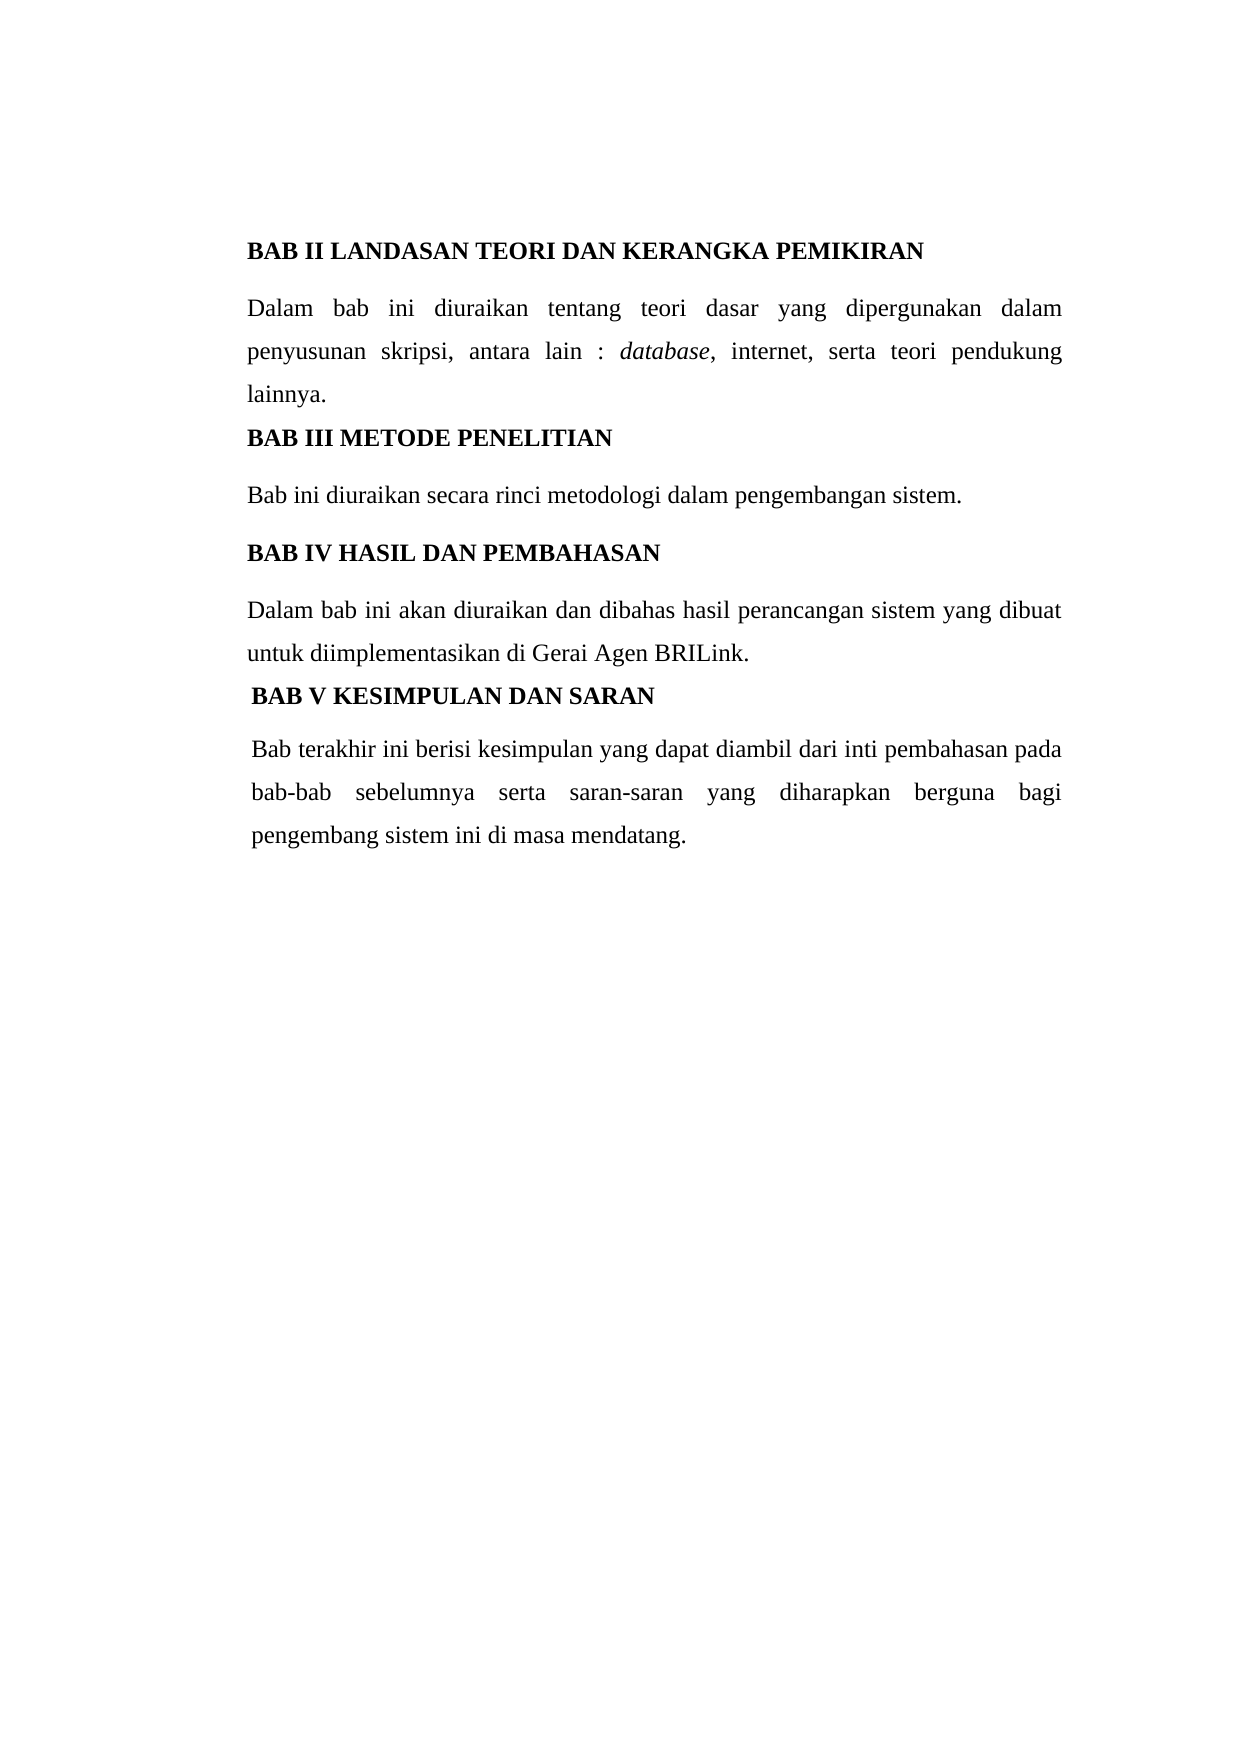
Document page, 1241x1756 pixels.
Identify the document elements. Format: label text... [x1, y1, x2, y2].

subtitle BAB II LANDASAN TEORI DAN KERANGKA PEMIKIRAN [247, 236, 1063, 265]
text Dalam bab ini diuraikan tentang teori dasar yang dipergunakan dalam penyusunan skripsi, antara lain : database, internet, serta teori pendukung lainnya. [247, 293, 1063, 408]
subtitle BAB IV HASIL DAN PEMBAHASAN [247, 538, 1063, 567]
text Bab terakhir ini berisi kesimpulan yang dapat diambil dari inti pembahasan pada bab-bab sebelumnya serta saran-saran yang diharapkan berguna bagi pengembang sistem ini di masa mendatang. [251, 734, 1063, 849]
text Dalam bab ini akan diuraikan dan dibahas hasil perancangan sistem yang dibuat untuk diimplementasikan di Gerai Agen BRILink. [247, 595, 1063, 667]
text Bab ini diuraikan secara rinci metodologi dalam pengembangan sistem. [247, 480, 1063, 509]
subtitle BAB III METODE PENELITIAN [247, 423, 1063, 452]
subtitle BAB V KESIMPULAN DAN SARAN [251, 681, 1063, 710]
